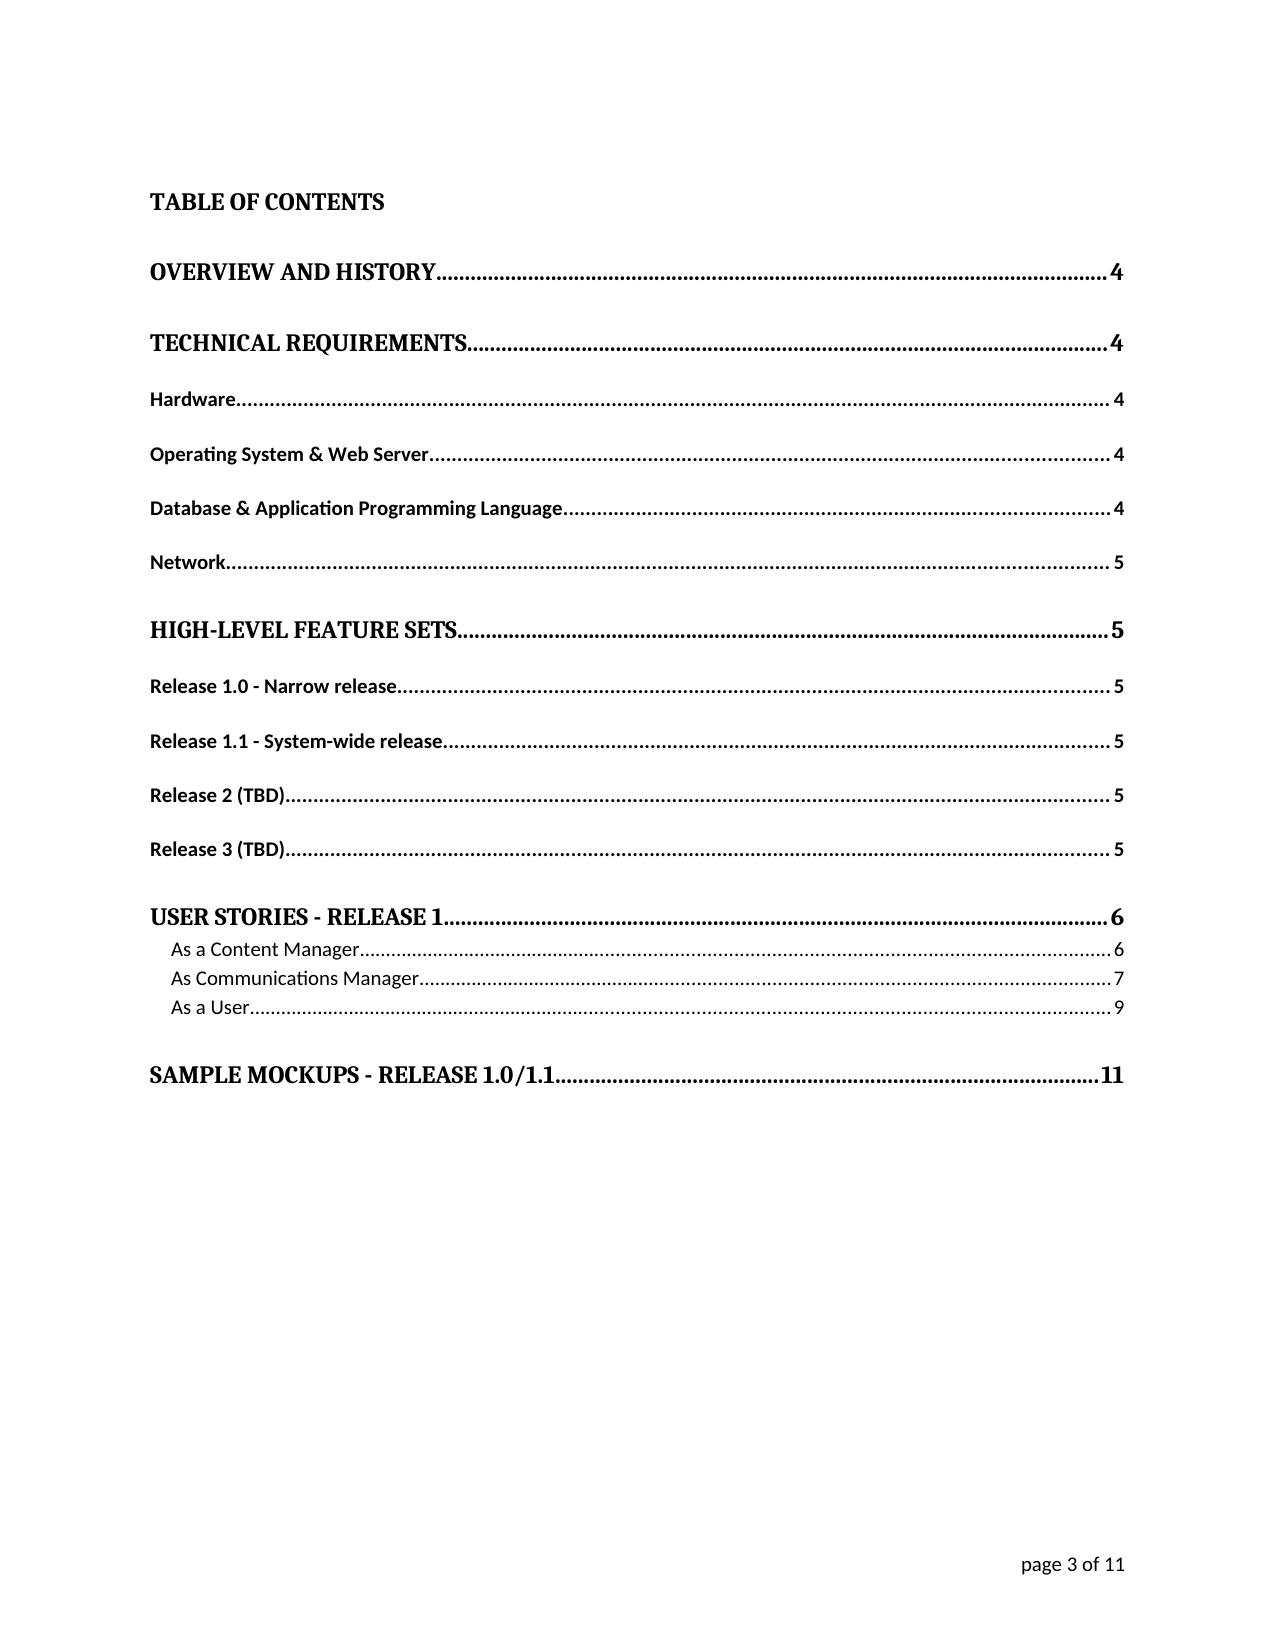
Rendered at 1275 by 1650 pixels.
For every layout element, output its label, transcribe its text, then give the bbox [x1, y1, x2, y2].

text Overview and History 4 [150, 258, 1125, 287]
text Hardware 4 [150, 387, 1125, 412]
text Release 1.1 - System-wide release 5 [150, 728, 1125, 753]
text Release 3 (TBD) 5 [150, 836, 1125, 862]
text Network 5 [150, 549, 1125, 574]
text As a User 9 [171, 994, 1125, 1020]
text User Stories - Release 1 6 [150, 903, 1125, 932]
text Table of Contents [150, 187, 1125, 216]
text Sample Mockups - Release 1.0/1.1 11 [150, 1061, 1125, 1090]
text Operating System & Web Server 4 [150, 441, 1125, 466]
text Release 2 (TBD) 5 [150, 782, 1125, 807]
text Technical Requirements 4 [150, 328, 1125, 357]
text As Communications Manager 7 [171, 965, 1125, 991]
text Release 1.0 - Narrow release 5 [150, 674, 1125, 699]
text High-Level Feature Sets 5 [150, 616, 1125, 644]
text Database & Application Programming Language 4 [150, 495, 1125, 520]
text As a Content Manager 6 [171, 936, 1125, 961]
